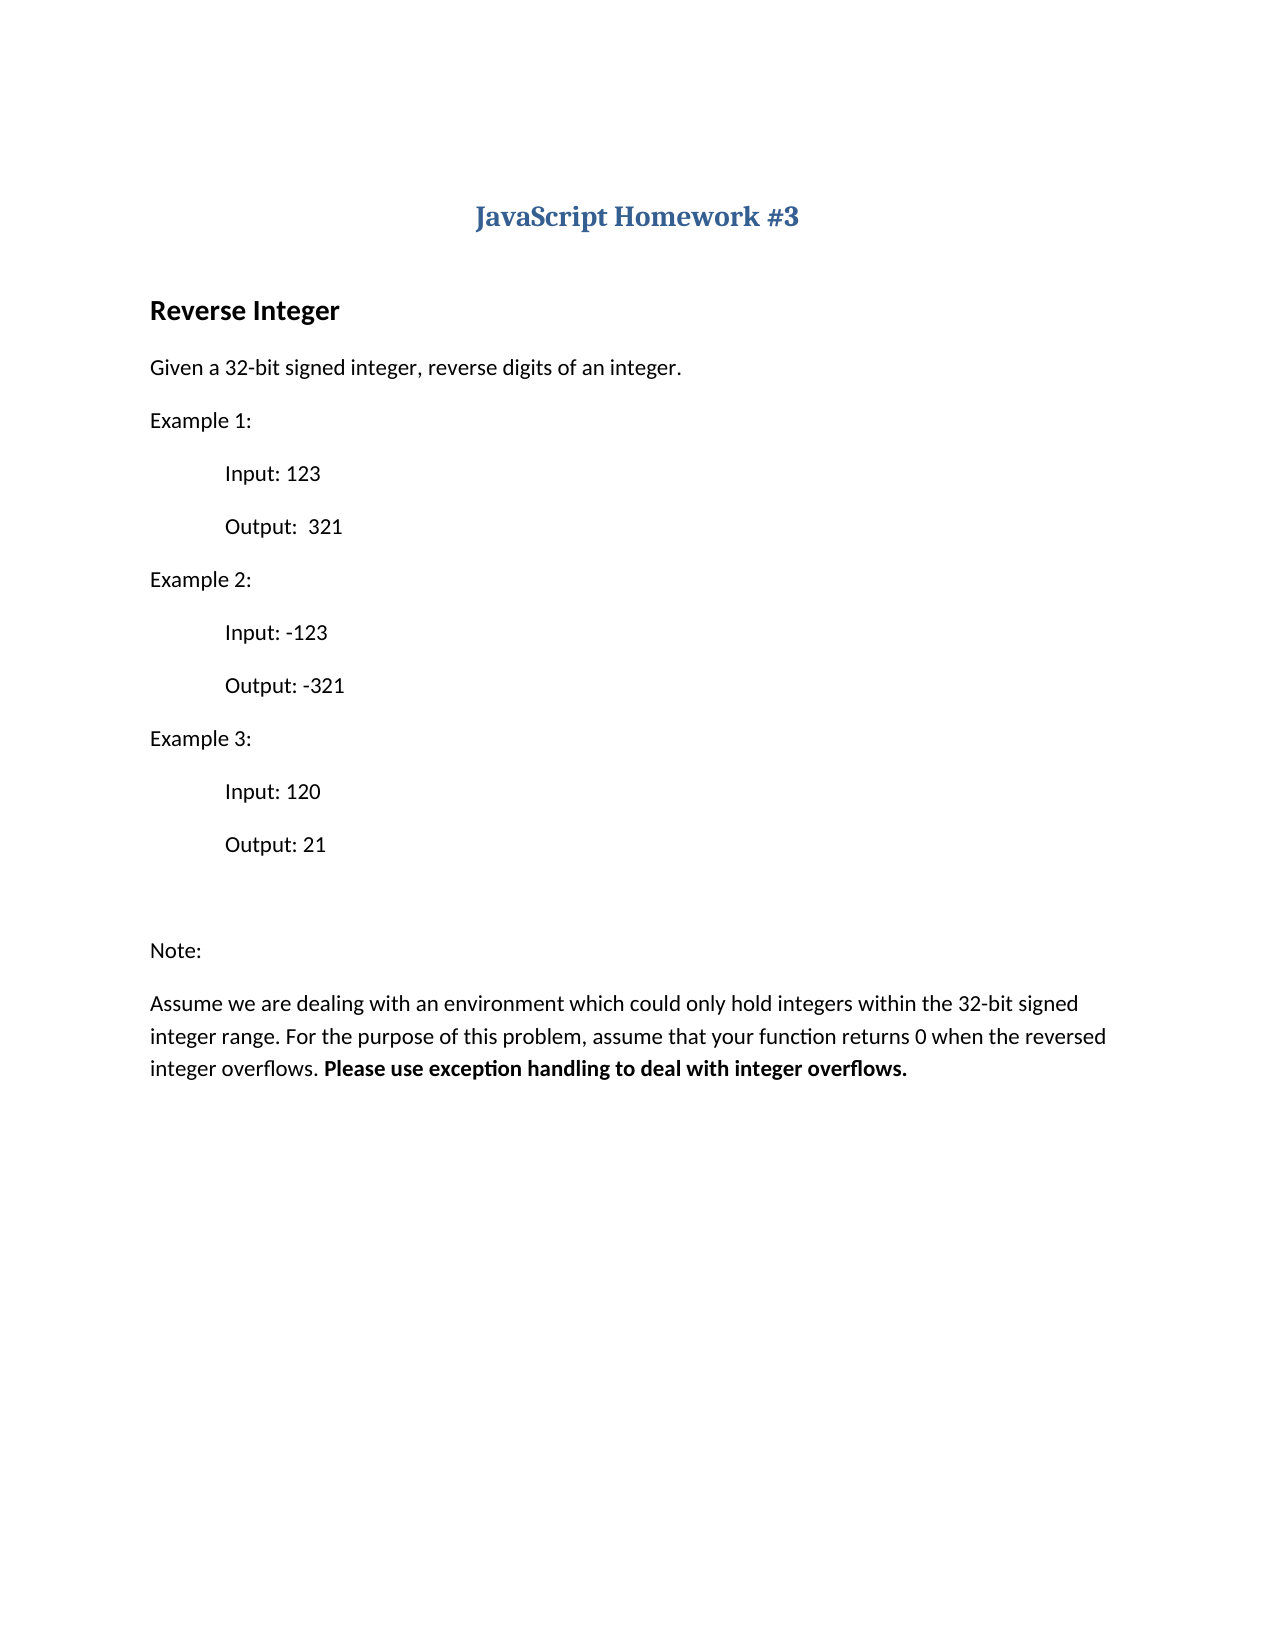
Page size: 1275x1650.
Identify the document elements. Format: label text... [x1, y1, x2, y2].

text Output: 321 [150, 512, 1125, 540]
text Example 3: [150, 724, 1125, 752]
text Assume we are dealing with an environment which could only hold integers within the 32-bit signed integer range. For the purpose of this problem, assume that your function returns 0 when the reversed integer overflows. Please use exception handling to deal with integer overflows. [150, 989, 1125, 1082]
text Example 2: [150, 565, 1125, 593]
text Input: 120 [150, 777, 1125, 806]
text Output: 21 [150, 831, 1125, 858]
text Reverse Integer [150, 292, 1125, 327]
text Output: -321 [150, 671, 1125, 699]
subtitle JavaScript Homework #3 [150, 200, 1125, 233]
text Note: [150, 937, 1125, 964]
text Input: -123 [150, 618, 1125, 646]
text Example 1: [150, 406, 1125, 434]
text Input: 123 [150, 459, 1125, 487]
text Given a 32-bit signed integer, reverse digits of an integer. [150, 353, 1125, 381]
